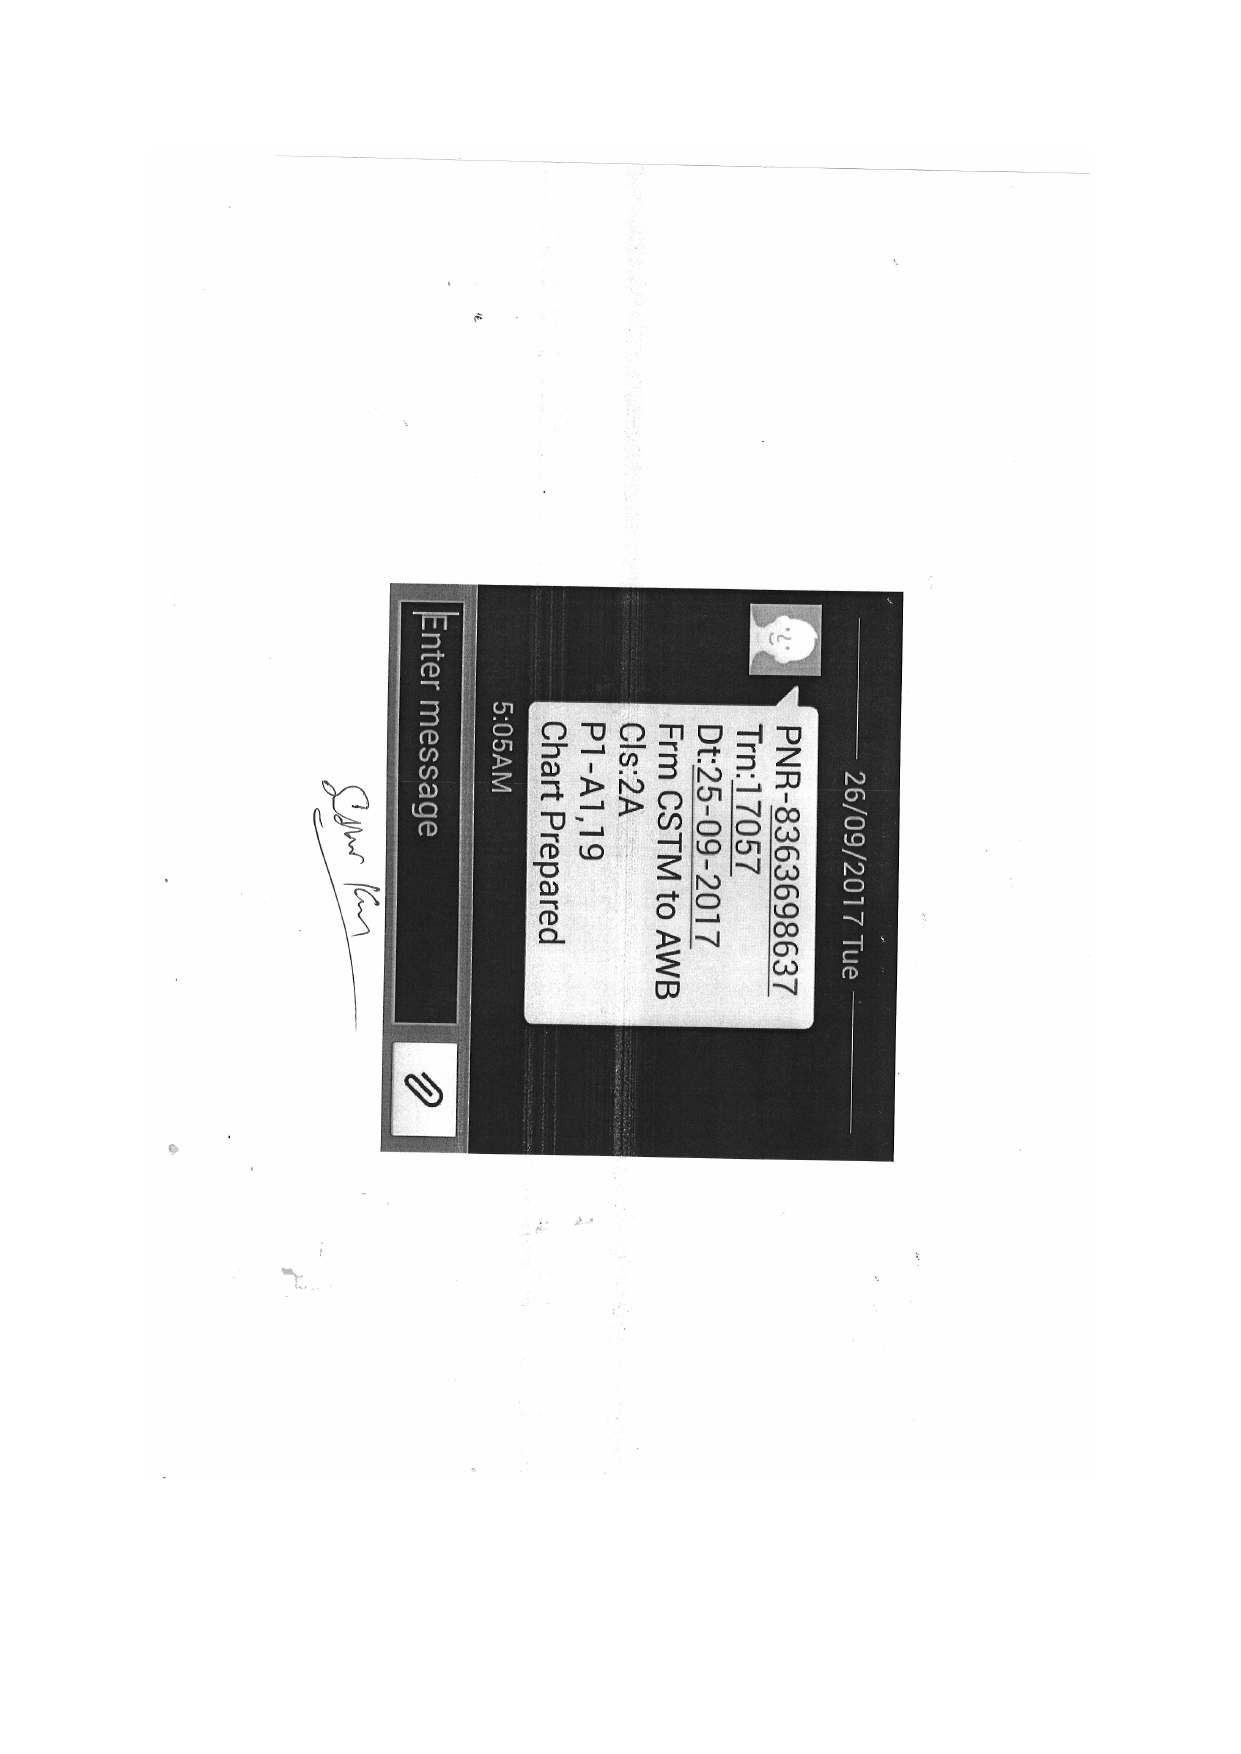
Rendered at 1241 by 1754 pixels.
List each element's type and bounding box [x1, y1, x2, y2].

picture [150, 150, 1091, 1479]
